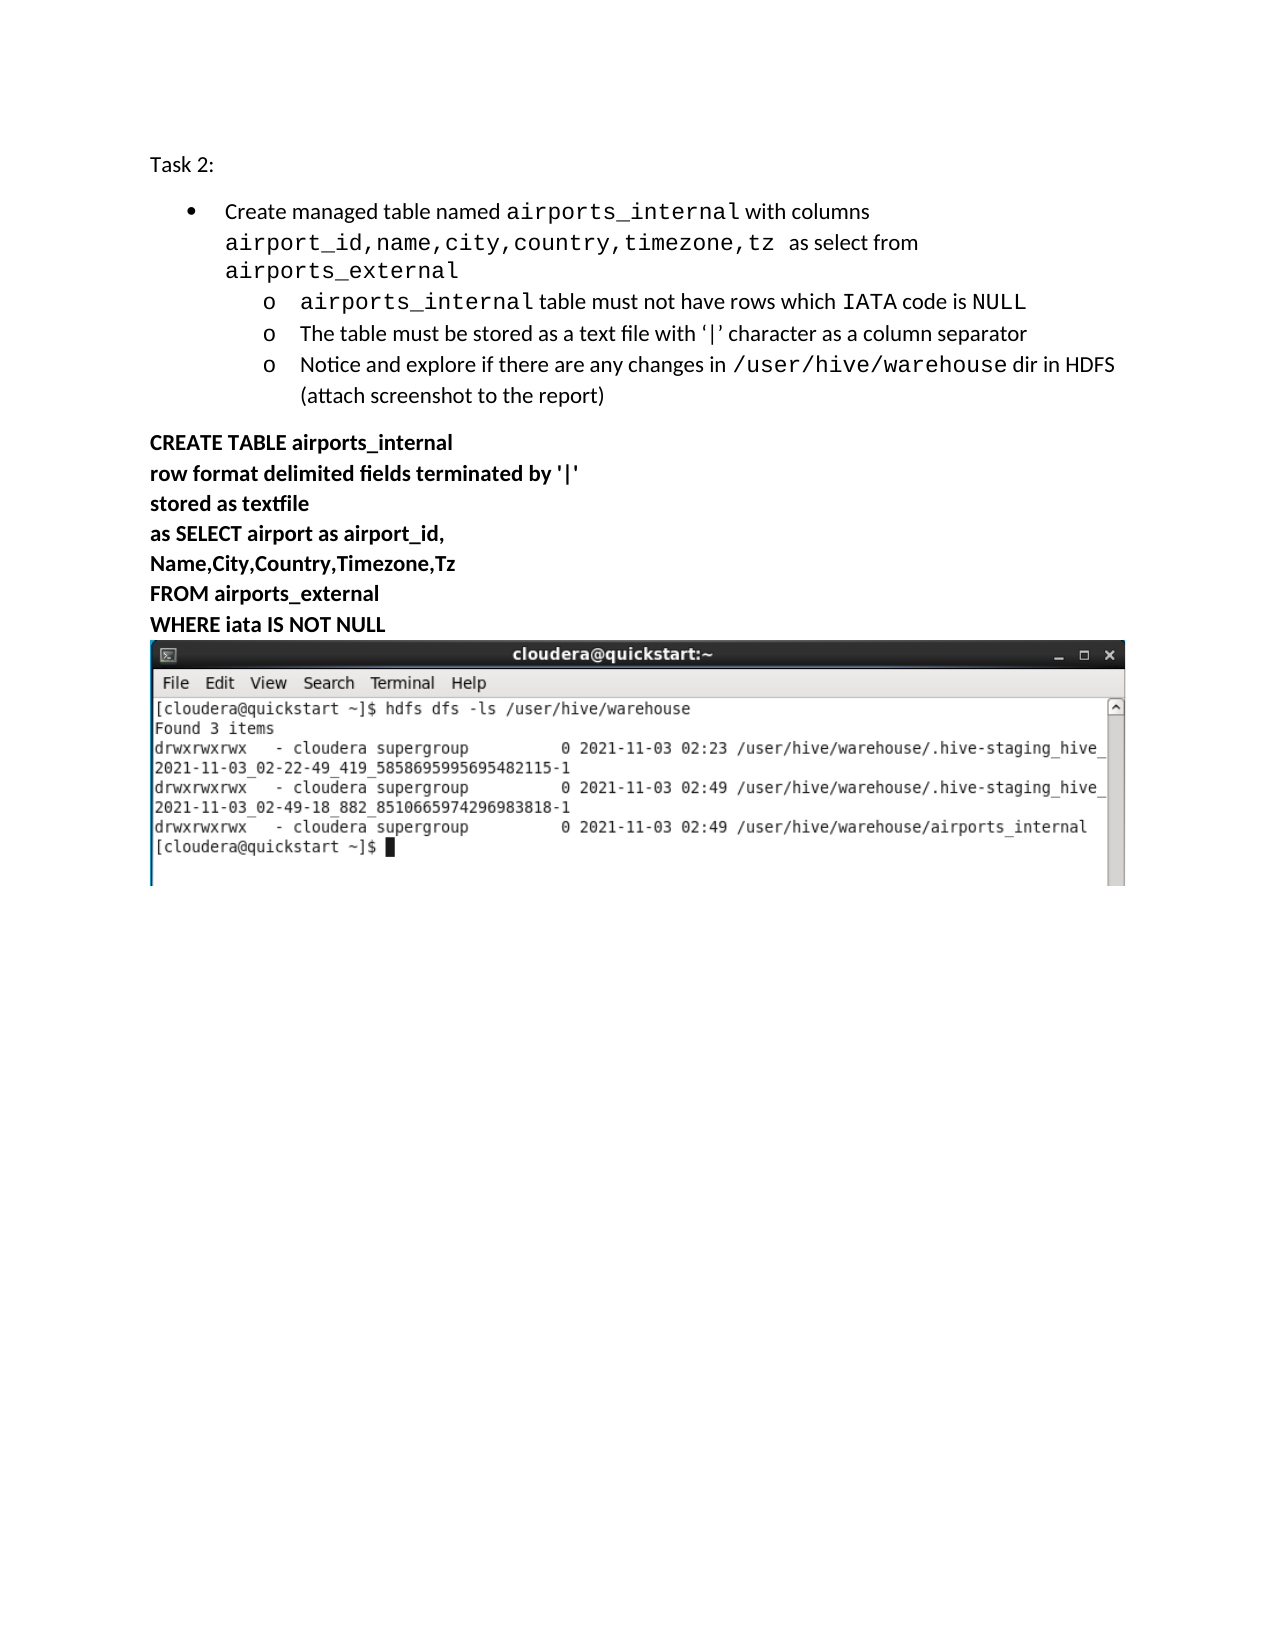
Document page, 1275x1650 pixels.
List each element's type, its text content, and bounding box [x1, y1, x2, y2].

list Create managed table named airports_internal with columns airport_id,name,city,country,timezone,tz as select from airports_external [187, 197, 1125, 285]
list Notice and explore if there are any changes in /user/hive/warehouse dir in HDFS (attach screenshot to the report) [262, 350, 1125, 409]
text Name,City,Country,Timezone,Tz [150, 549, 1125, 577]
text WHERE iata IS NOT NULL [150, 610, 1125, 638]
picture [152, 640, 1125, 886]
text stored as textfile [150, 489, 1125, 517]
text row format delimited fields terminated by '|' [150, 459, 1125, 487]
text as SELECT airport as airport_id, [150, 519, 1125, 547]
list The table must be stored as a text file with ‘|’ character as a column separator [262, 319, 1125, 348]
list airports_internal table must not have rows which IATA code is NULL [262, 287, 1125, 316]
text FROM airports_external [150, 579, 1125, 607]
text Task 2: [150, 150, 1125, 178]
text CREATE TABLE airports_internal [150, 428, 1125, 456]
